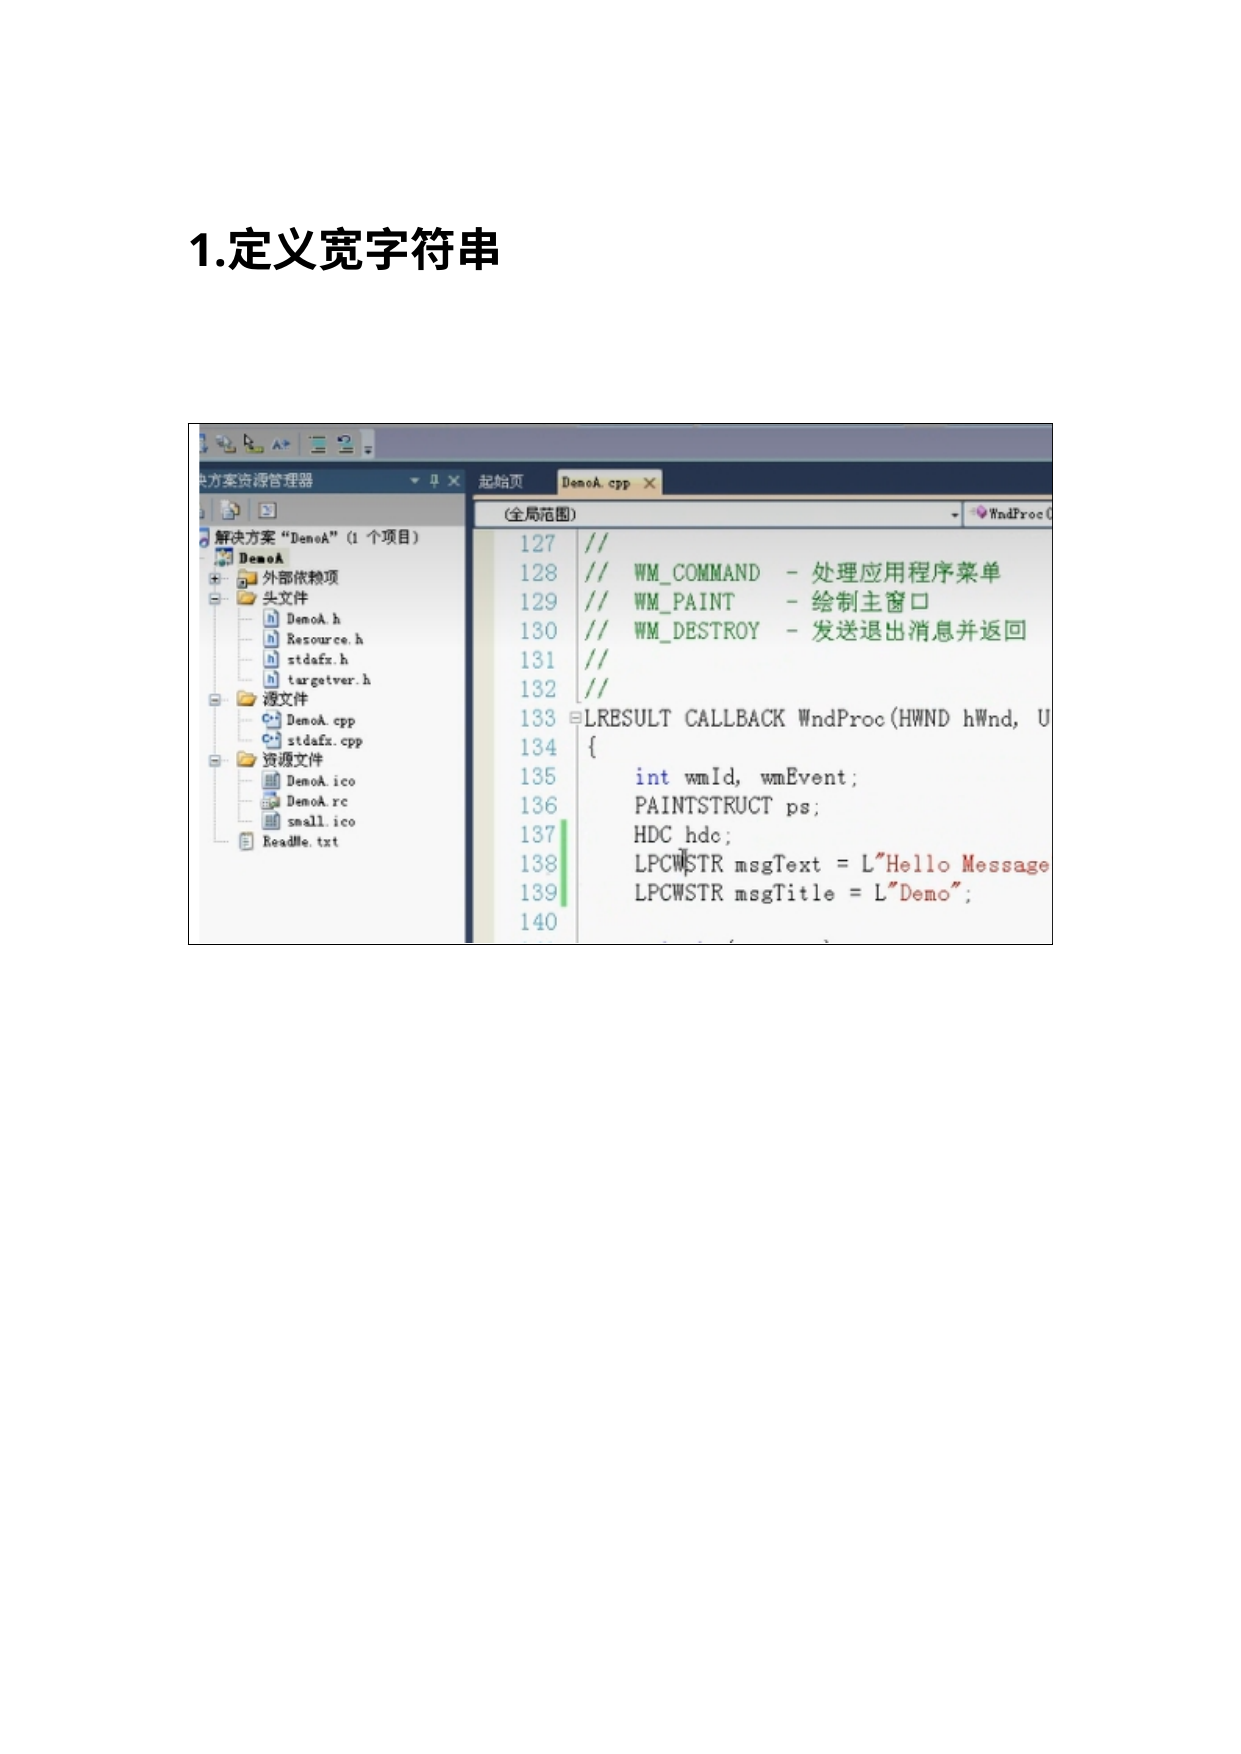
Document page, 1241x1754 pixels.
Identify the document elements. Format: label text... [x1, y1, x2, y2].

table_header [189, 424, 1052, 944]
picture [199, 424, 1053, 943]
subtitle 1.定义宽字符串 [187, 197, 1053, 295]
